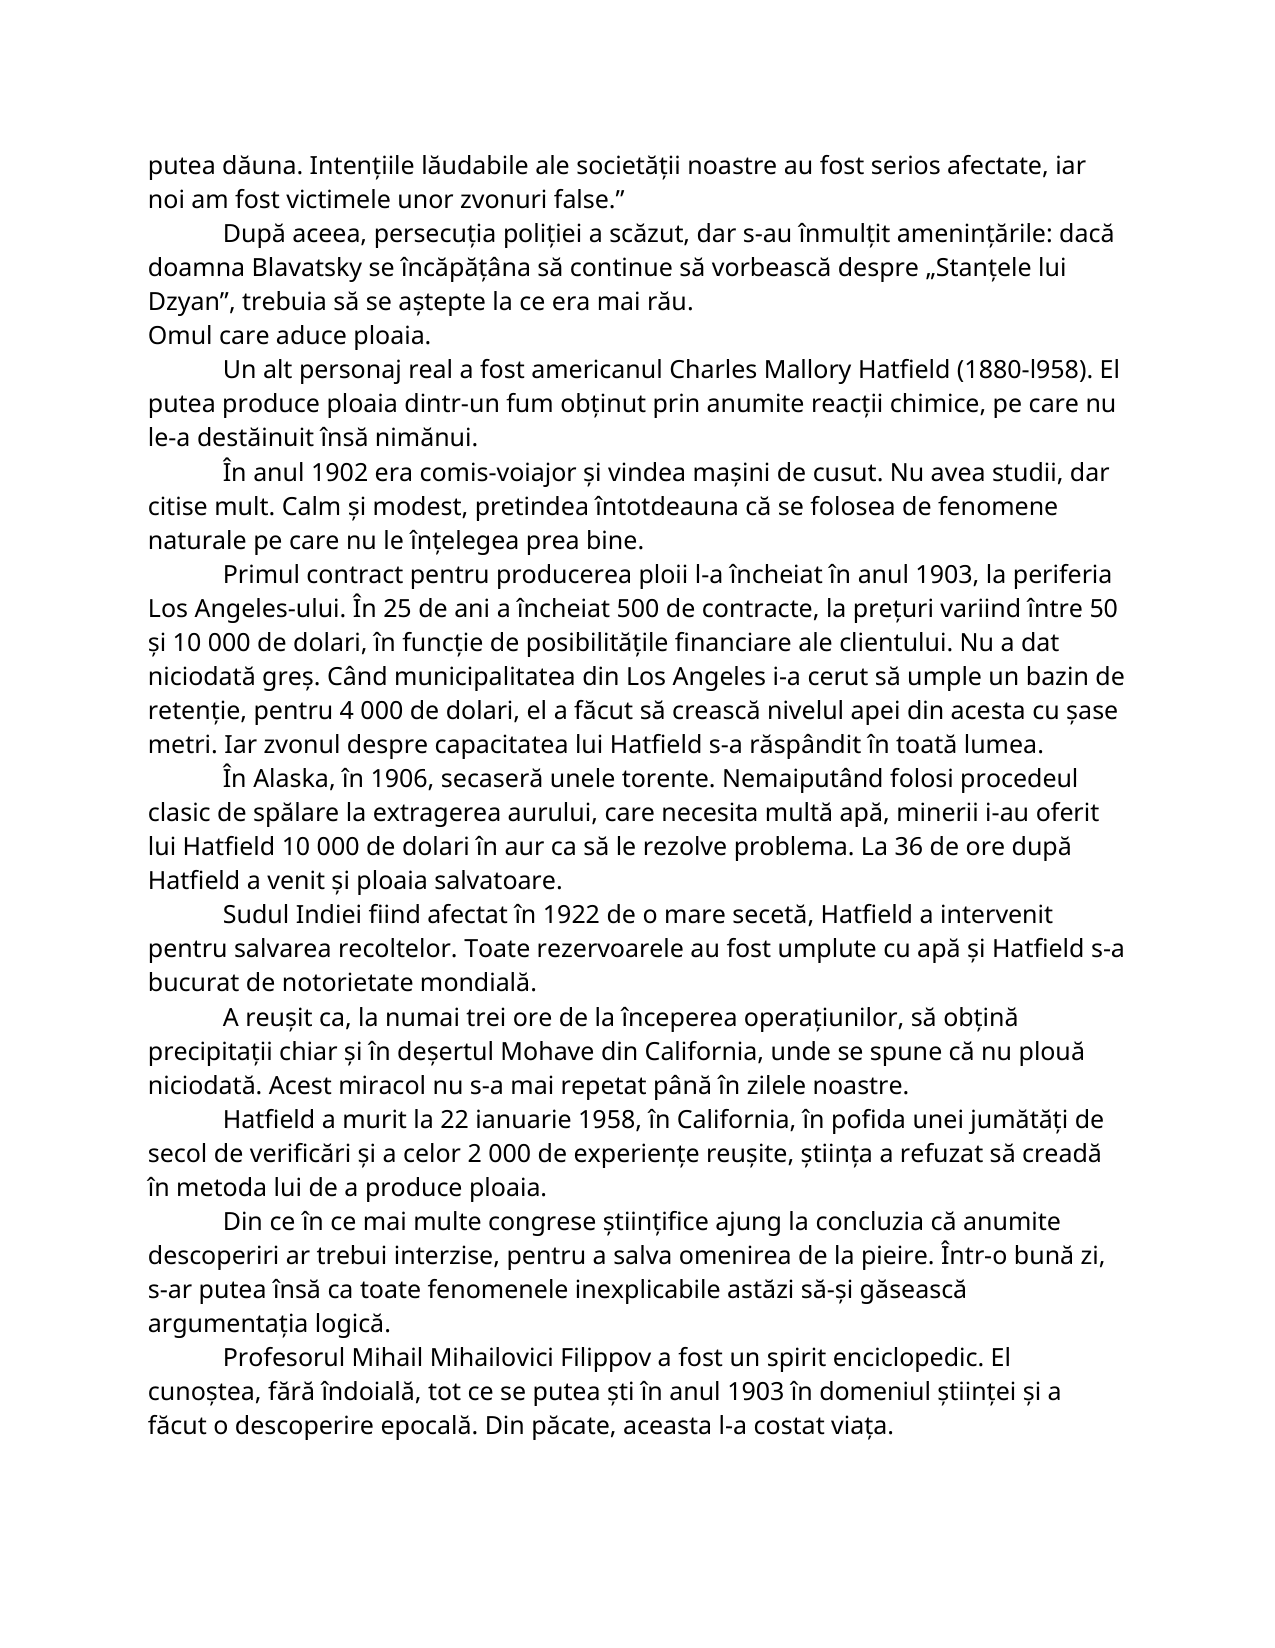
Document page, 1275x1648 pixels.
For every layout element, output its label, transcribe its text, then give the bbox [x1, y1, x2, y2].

text Hatfield a murit la 22 ianuarie 1958, în California, în pofida unei jumătăţi de secol de verificări şi a celor 2 000 de experienţe reuşite, ştiinţa a refuzat să creadă în metoda lui de a produce ploaia. [148, 1101, 1127, 1203]
text Primul contract pentru producerea ploii l-a încheiat în anul 1903, la periferia Los Angeles-ului. În 25 de ani a încheiat 500 de contracte, la preţuri variind între 50 şi 10 000 de dolari, în funcţie de posibilităţile financiare ale clientului. Nu a dat niciodată greş. Când municipalitatea din Los Angeles i-a cerut să umple un bazin de retenţie, pentru 4 000 de dolari, el a făcut să crească nivelul apei din acesta cu şase metri. Iar zvonul despre capacitatea lui Hatfield s-a răspândit în toată lumea. [148, 556, 1127, 761]
text În anul 1902 era comis-voiajor şi vindea maşini de cusut. Nu avea studii, dar citise mult. Calm şi modest, pretindea întotdeauna că se folosea de fenomene naturale pe care nu le înţelegea prea bine. [148, 454, 1127, 556]
text După aceea, persecuţia poliţiei a scăzut, dar s-au înmulţit ameninţările: dacă doamna Blavatsky se încăpăţâna să continue să vorbească despre „Stanţele lui Dzyan”, trebuia să se aştepte la ce era mai rău. [148, 216, 1127, 318]
text Din ce în ce mai multe congrese ştiinţifice ajung la concluzia că anumite descoperiri ar trebui interzise, pentru a salva omenirea de la pieire. Într-o bună zi, s-ar putea însă ca toate fenomenele inexplicabile astăzi să-şi găsească argumentaţia logică. [148, 1203, 1127, 1340]
text Sudul Indiei fiind afectat în 1922 de o mare secetă, Hatfield a intervenit pentru salvarea recoltelor. Toate rezervoarele au fost umplute cu apă şi Hatfield s-a bucurat de notorietate mondială. [148, 897, 1127, 999]
text În Alaska, în 1906, secaseră unele torente. Nemaiputând folosi procedeul clasic de spălare la extragerea aurului, care necesita multă apă, minerii i-au oferit lui Hatfield 10 000 de dolari în aur ca să le rezolve problema. La 36 de ore după Hatfield a venit şi ploaia salvatoare. [148, 761, 1127, 897]
text A reuşit ca, la numai trei ore de la începerea operaţiunilor, să obţină precipitaţii chiar şi în deşertul Mohave din California, unde se spune că nu plouă niciodată. Acest miracol nu s-a mai repetat până în zilele noastre. [148, 999, 1127, 1101]
text Un alt personaj real a fost americanul Charles Mallory Hatfield (1880-l958). El putea produce ploaia dintr-un fum obţinut prin anumite reacţii chimice, pe care nu le-a destăinuit însă nimănui. [148, 352, 1127, 454]
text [148, 148, 1127, 216]
text Omul care aduce ploaia. [148, 318, 1127, 352]
text Profesorul Mihail Mihailovici Filippov a fost un spirit enciclopedic. El cunoştea, fără îndoială, tot ce se putea şti în anul 1903 în domeniul ştiinţei şi a făcut o descoperire epocală. Din păcate, aceasta l-a costat viaţa. [148, 1340, 1127, 1442]
